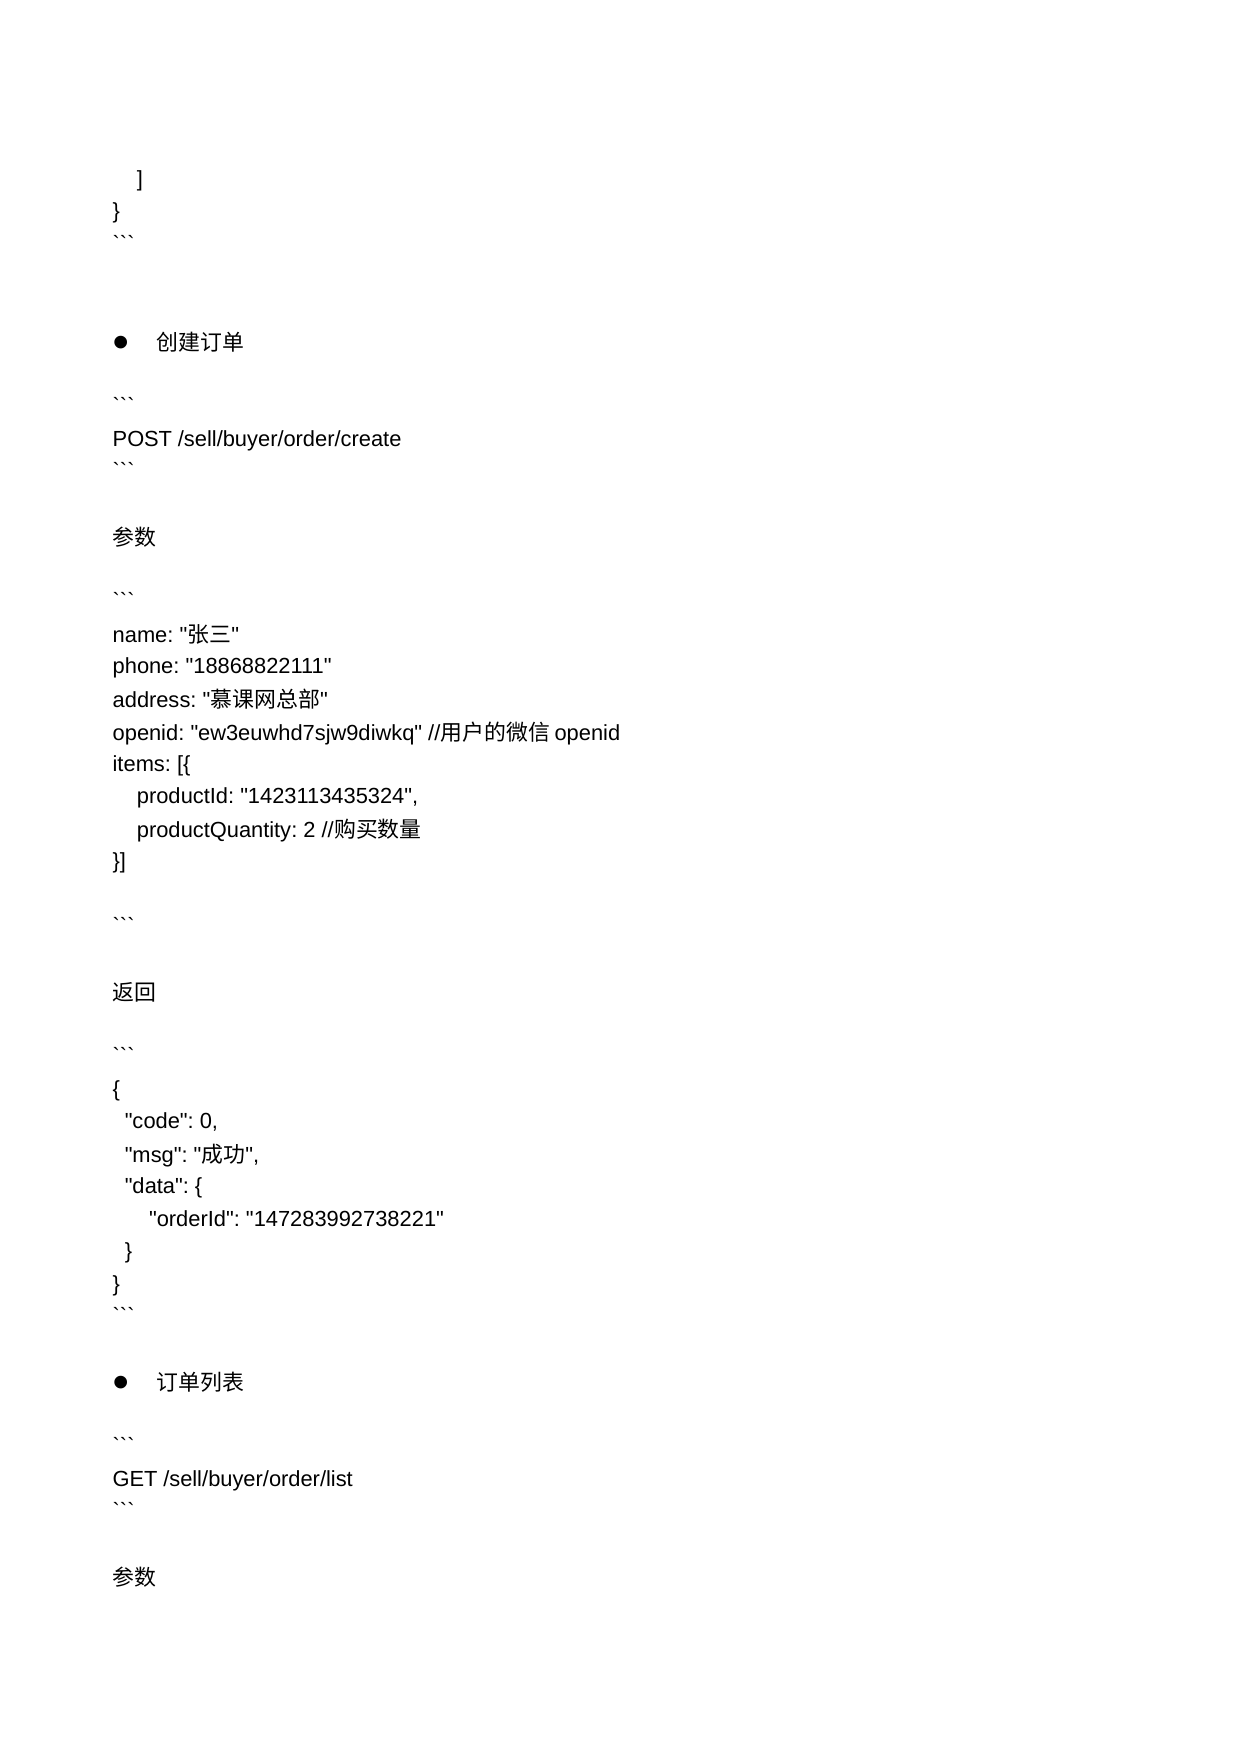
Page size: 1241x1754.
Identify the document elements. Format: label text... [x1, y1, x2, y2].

text productQuantity: 2 //购买数量 [112, 812, 1128, 844]
text 参数 [112, 1559, 1128, 1592]
text ``` [112, 227, 1128, 259]
text ``` [112, 1299, 1128, 1332]
text ``` [112, 389, 1128, 422]
text } [112, 194, 1128, 227]
text } [112, 1267, 1128, 1299]
text "msg": "成功", [112, 1137, 1128, 1169]
list 创建订单 [112, 324, 1128, 357]
text name: "张三" [112, 617, 1128, 649]
text items: [{ [112, 747, 1128, 779]
text 参数 [112, 519, 1128, 552]
text ``` [112, 1494, 1128, 1527]
text "data": { [112, 1169, 1128, 1202]
text } [112, 1234, 1128, 1267]
text ``` [112, 1039, 1128, 1072]
text { [112, 1072, 1128, 1104]
text ``` [112, 454, 1128, 487]
text 返回 [112, 974, 1128, 1007]
text ] [112, 162, 1128, 194]
text "orderId": "147283992738221" [112, 1202, 1128, 1234]
text ``` [112, 909, 1128, 942]
text openid: "ew3euwhd7sjw9diwkq" //用户的微信openid [112, 714, 1128, 747]
text ``` [112, 584, 1128, 617]
text productId: "1423113435324", [112, 779, 1128, 812]
text phone: "18868822111" [112, 649, 1128, 682]
text "code": 0, [112, 1104, 1128, 1137]
text ``` [112, 1429, 1128, 1462]
text POST /sell/buyer/order/create [112, 422, 1128, 454]
text address: "慕课网总部" [112, 682, 1128, 714]
text }] [112, 844, 1128, 877]
text GET /sell/buyer/order/list [112, 1462, 1128, 1494]
list 订单列表 [112, 1364, 1128, 1397]
